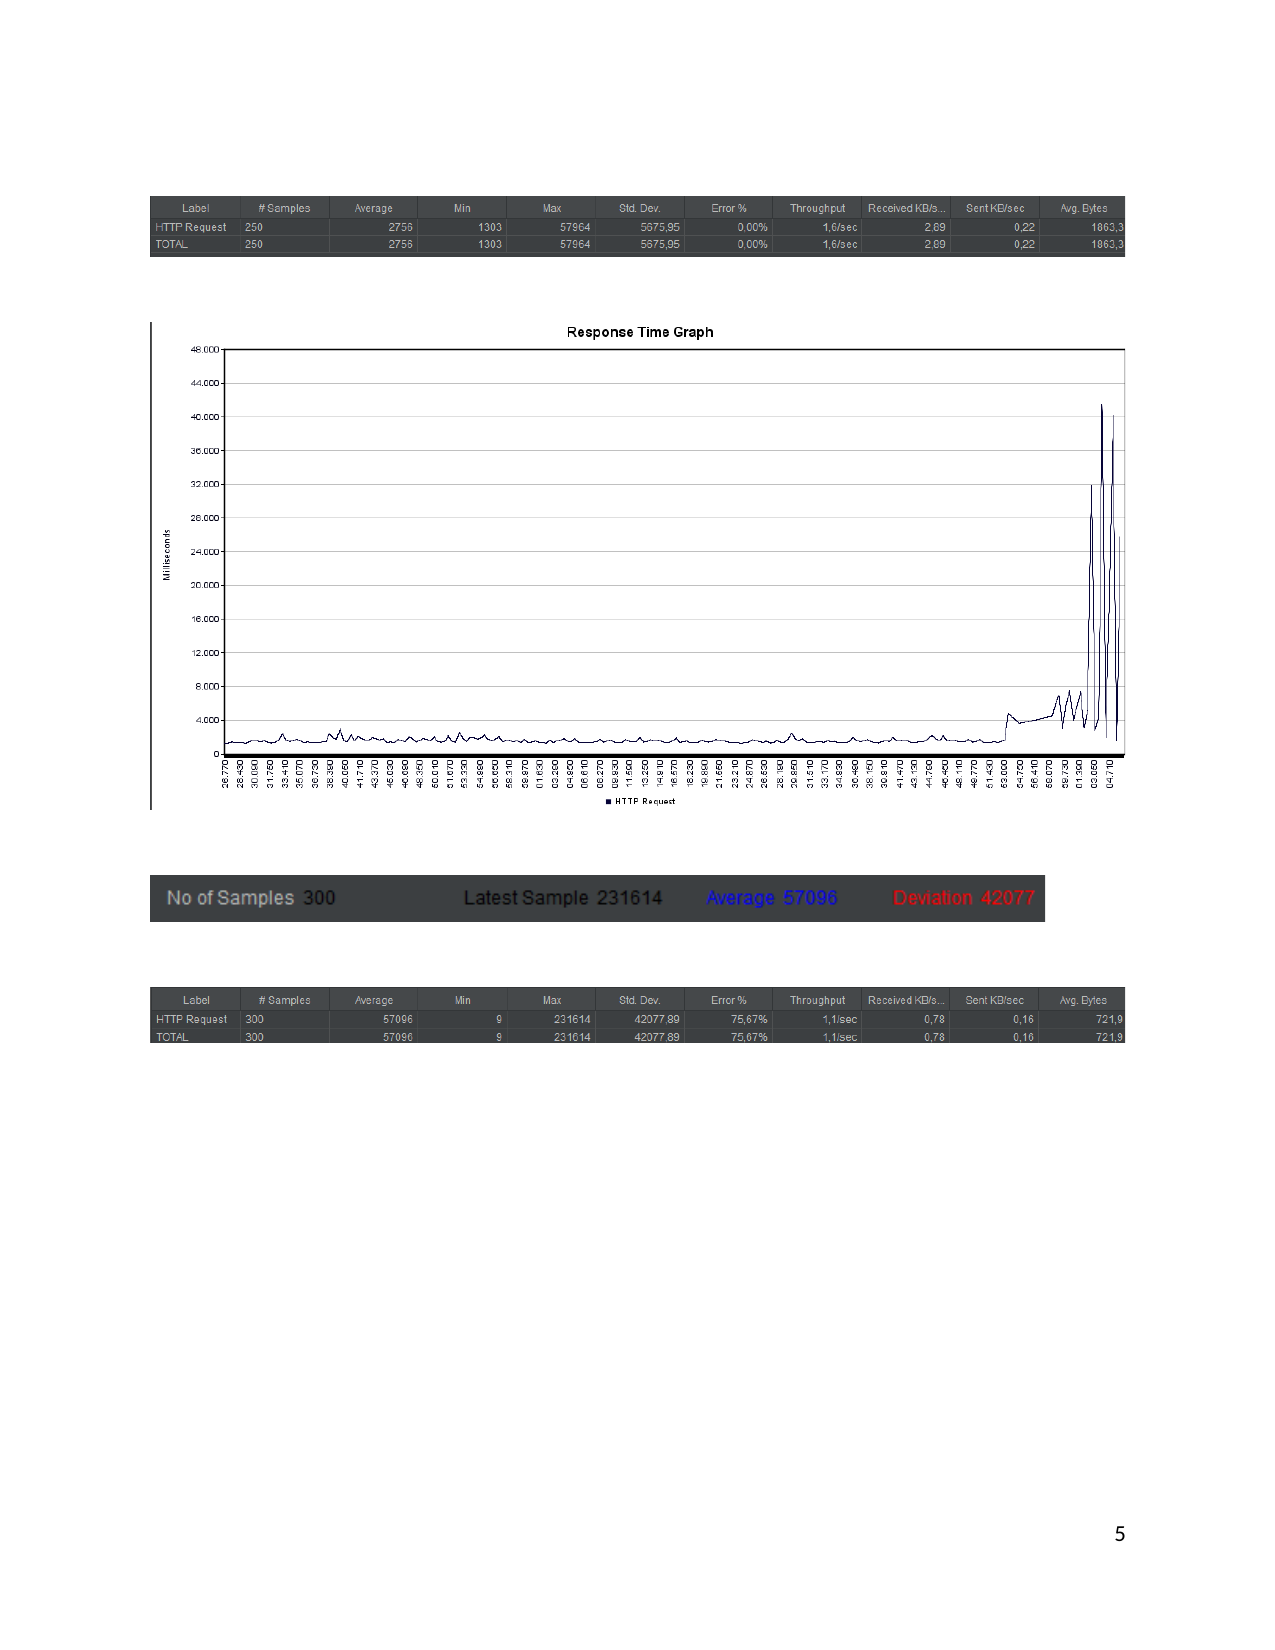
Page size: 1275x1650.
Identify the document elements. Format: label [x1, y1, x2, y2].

picture [150, 875, 1046, 922]
picture [150, 322, 1125, 810]
picture [150, 196, 1125, 257]
picture [150, 987, 1125, 1043]
